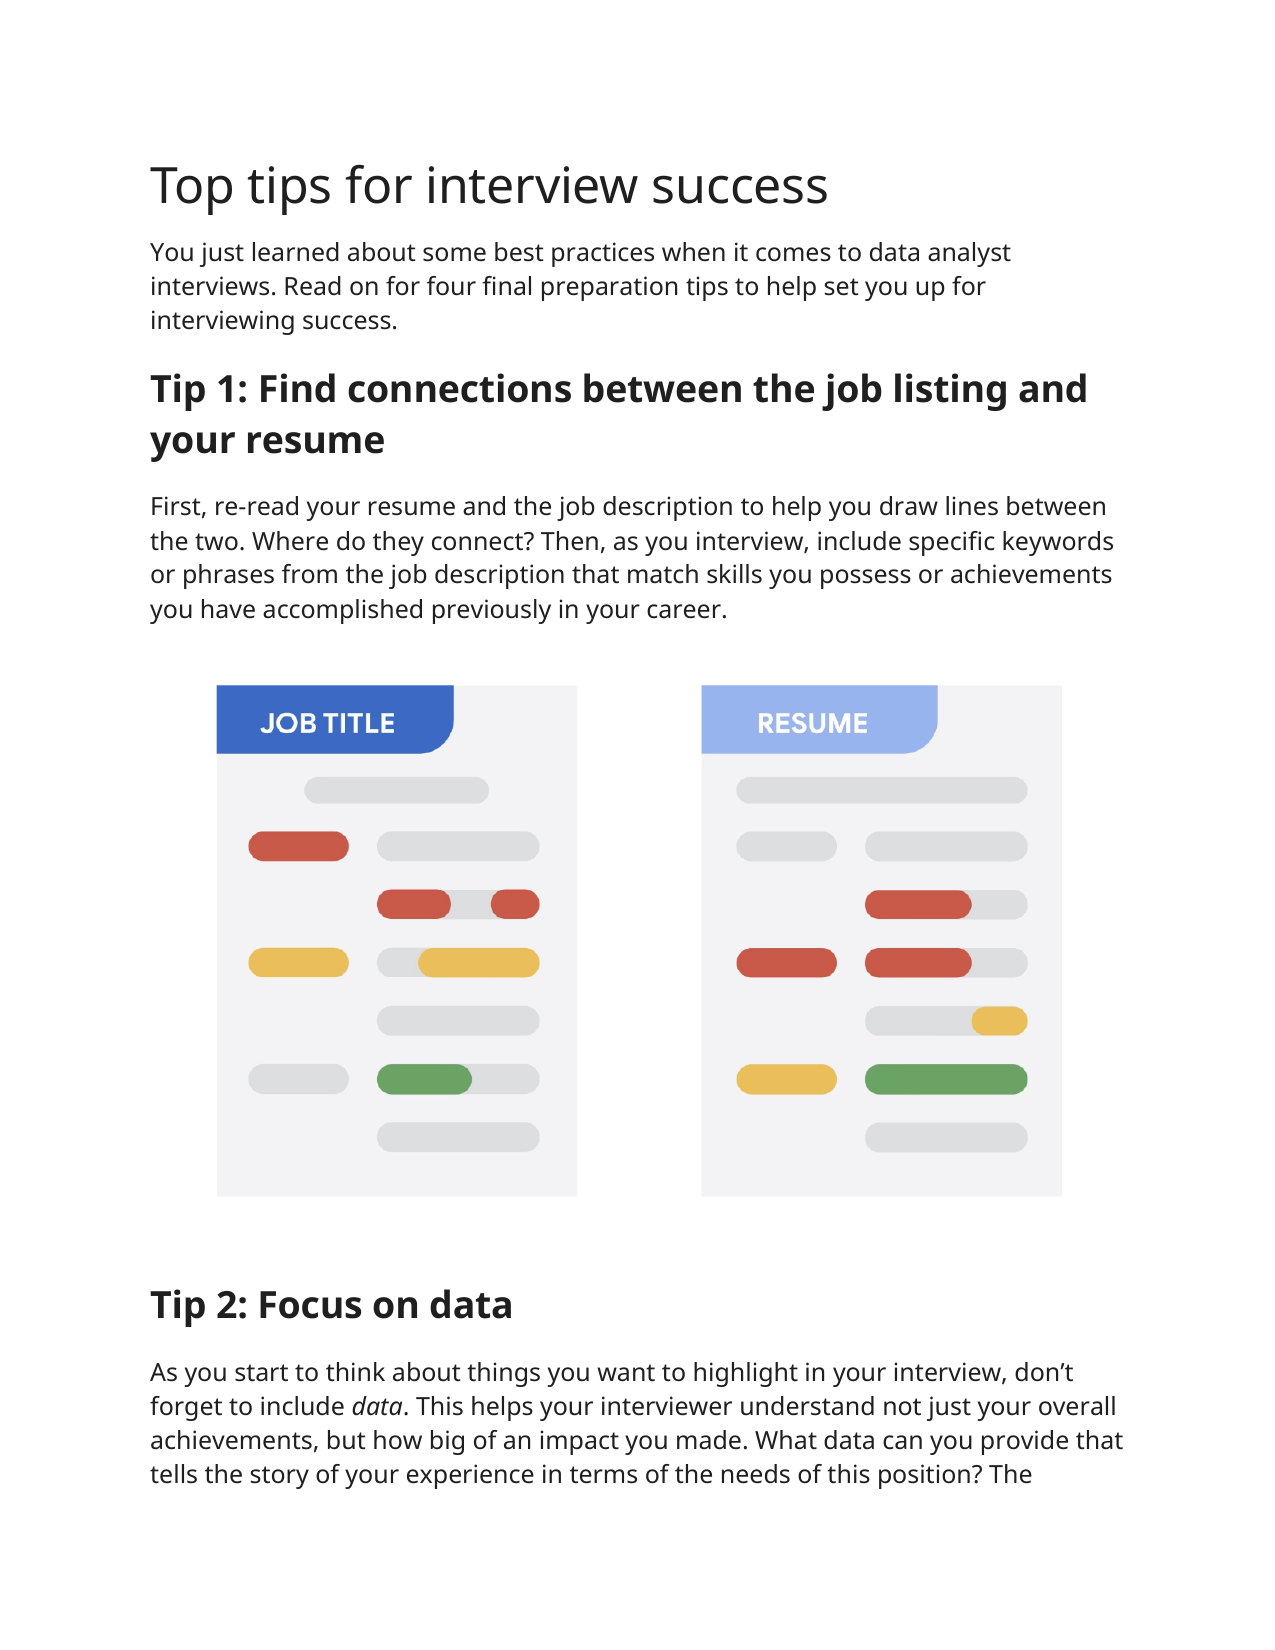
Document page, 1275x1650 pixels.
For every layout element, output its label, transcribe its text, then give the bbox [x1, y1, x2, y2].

text You just learned about some best practices when it comes to data analyst interviews. Read on for four final preparation tips to help set you up for interviewing success. [150, 235, 1125, 337]
picture [150, 650, 1125, 1229]
text First, re-read your resume and the job description to help you draw lines between the two. Where do they connect? Then, as you interview, include specific keywords or phrases from the job description that match skills you possess or achievements you have accomplished previously in your career. [150, 489, 1125, 625]
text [150, 1355, 1125, 1491]
text Tip 1: Find connections between the job listing and your resume [150, 362, 1125, 464]
text Top tips for interview success [150, 150, 1125, 218]
text Tip 2: Focus on data [150, 1279, 1125, 1330]
